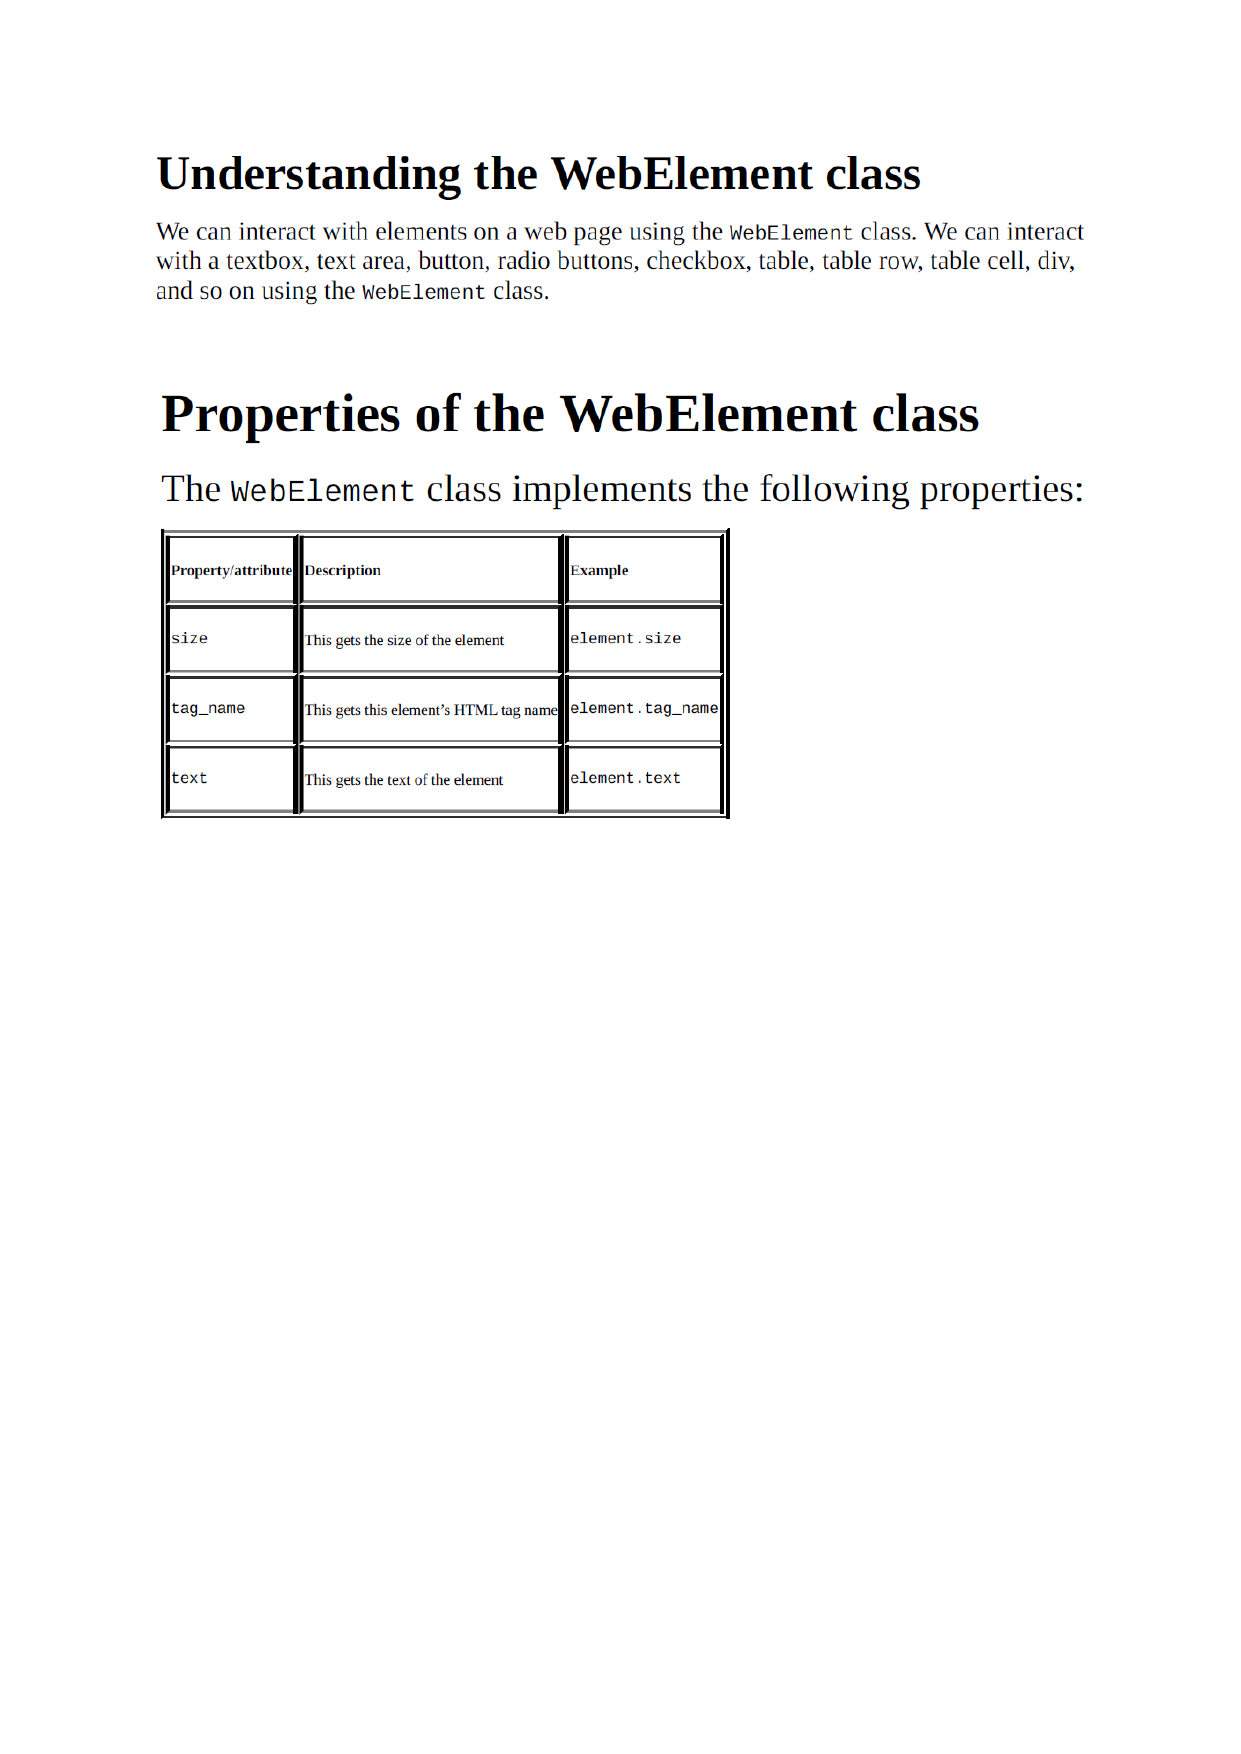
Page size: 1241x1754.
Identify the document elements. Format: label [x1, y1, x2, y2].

picture [150, 150, 1091, 308]
picture [150, 385, 1091, 832]
